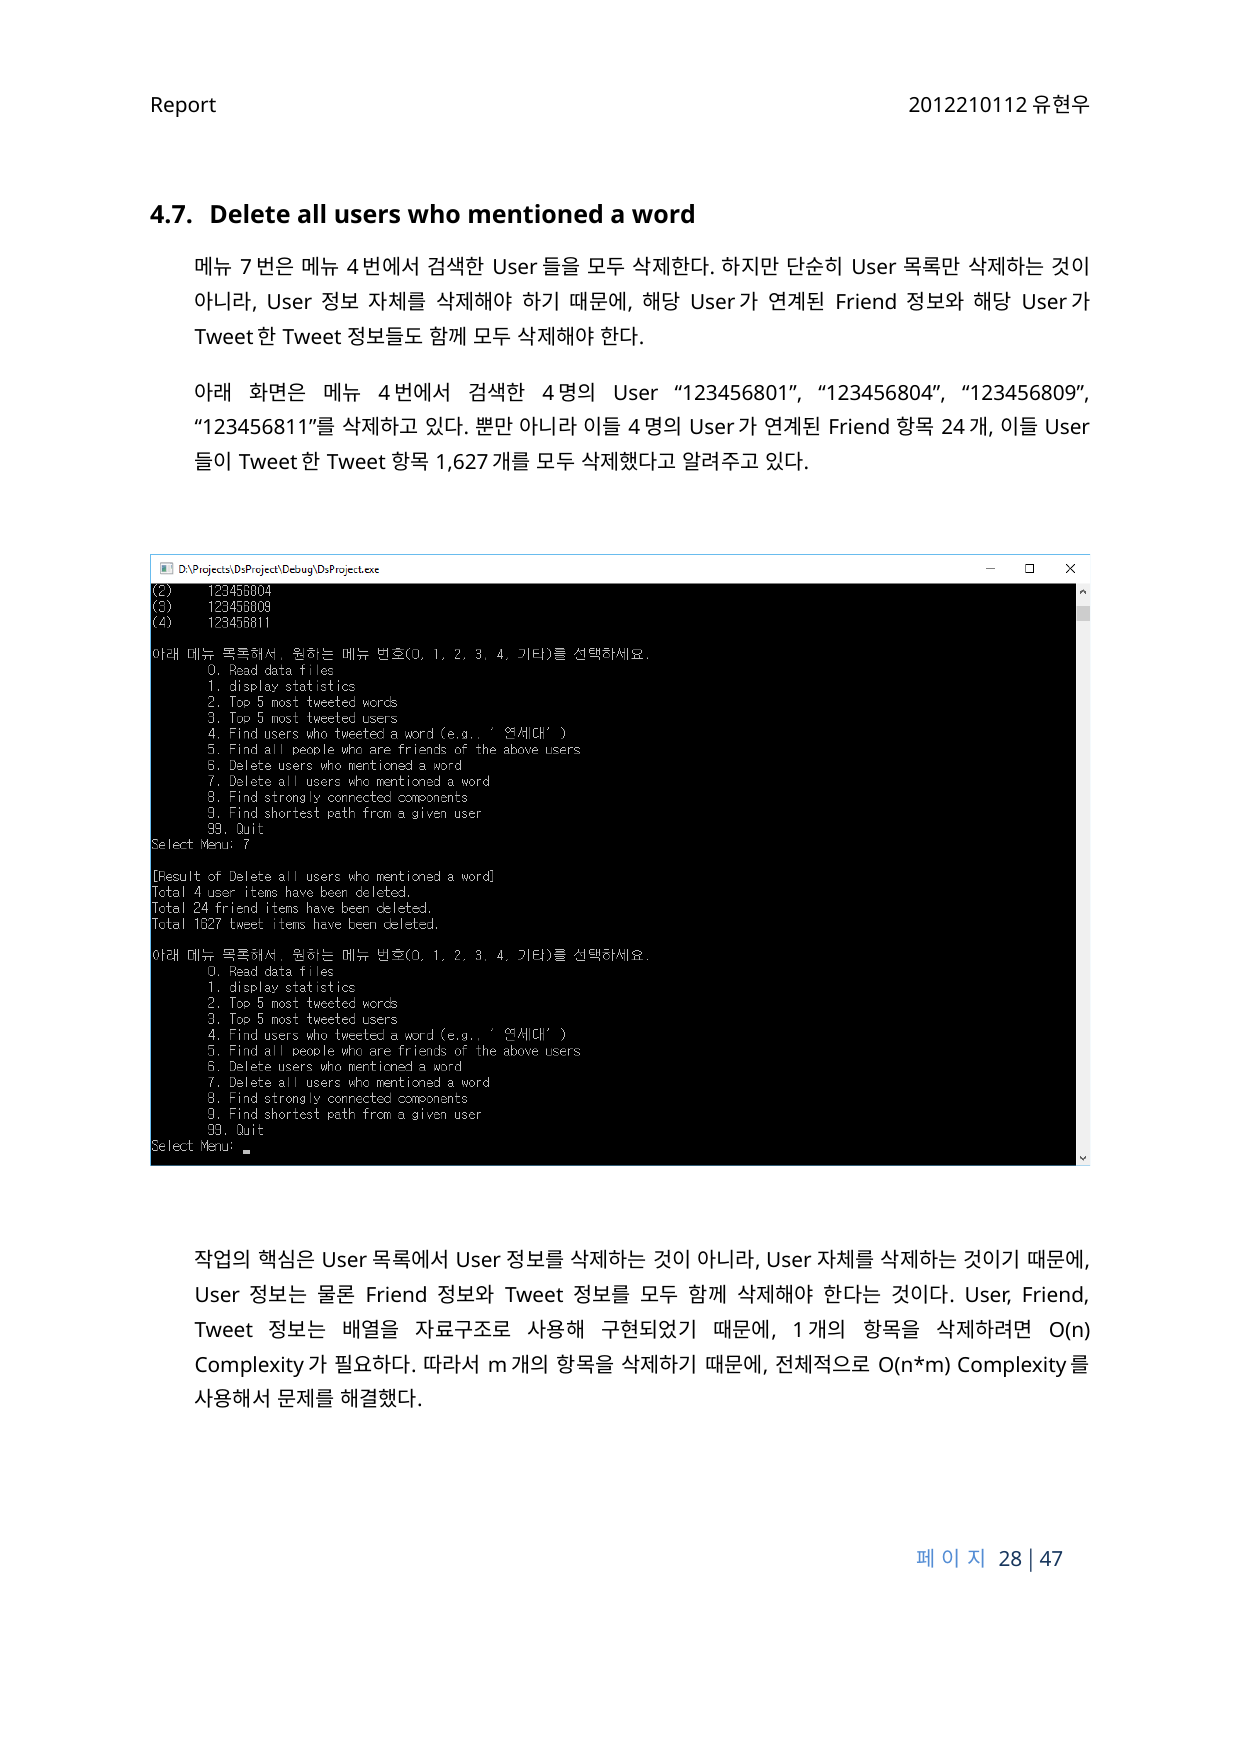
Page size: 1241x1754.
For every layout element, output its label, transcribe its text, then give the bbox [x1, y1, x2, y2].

list 메뉴 7번은 메뉴 4번에서 검색한 User들을 모두 삭제한다. 하지만 단순히 User 목록만 삭제하는 것이 아니라, User 정보 자체를 삭제해야 하기 때문에, 해당 User가 연계된 Friend 정보와 해당 User가 Tweet한 Tweet 정보들도 함께 모두 삭제해야 한다. [194, 251, 1090, 350]
picture [150, 554, 1091, 1166]
list 작업의 핵심은 User 목록에서 User 정보를 삭제하는 것이 아니라, User 자체를 삭제하는 것이기 때문에, User 정보는 물론 Friend 정보와 Tweet 정보를 모두 함께 삭제해야 한다는 것이다. User, Friend, Tweet 정보는 배열을 자료구조로 사용해 구현되었기 때문에, 1개의 항목을 삭제하려면 O(n) Complexity가 필요하다. 따라서 m개의 항목을 삭제하기 때문에, 전체적으로 O(n*m) Complexity를 사용해서 문제를 해결했다. [194, 1243, 1090, 1413]
subtitle Delete all users who mentioned a word [150, 197, 1090, 231]
list 아래 화면은 메뉴 4번에서 검색한 4명의 User “123456801”, “123456804”, “123456809”, “123456811”를 삭제하고 있다. 뿐만 아니라 이들 4명의 User가 연계된 Friend 항목 24개, 이들 User들이 Tweet한 Tweet 항목 1,627개를 모두 삭제했다고 알려주고 있다. [194, 376, 1090, 476]
